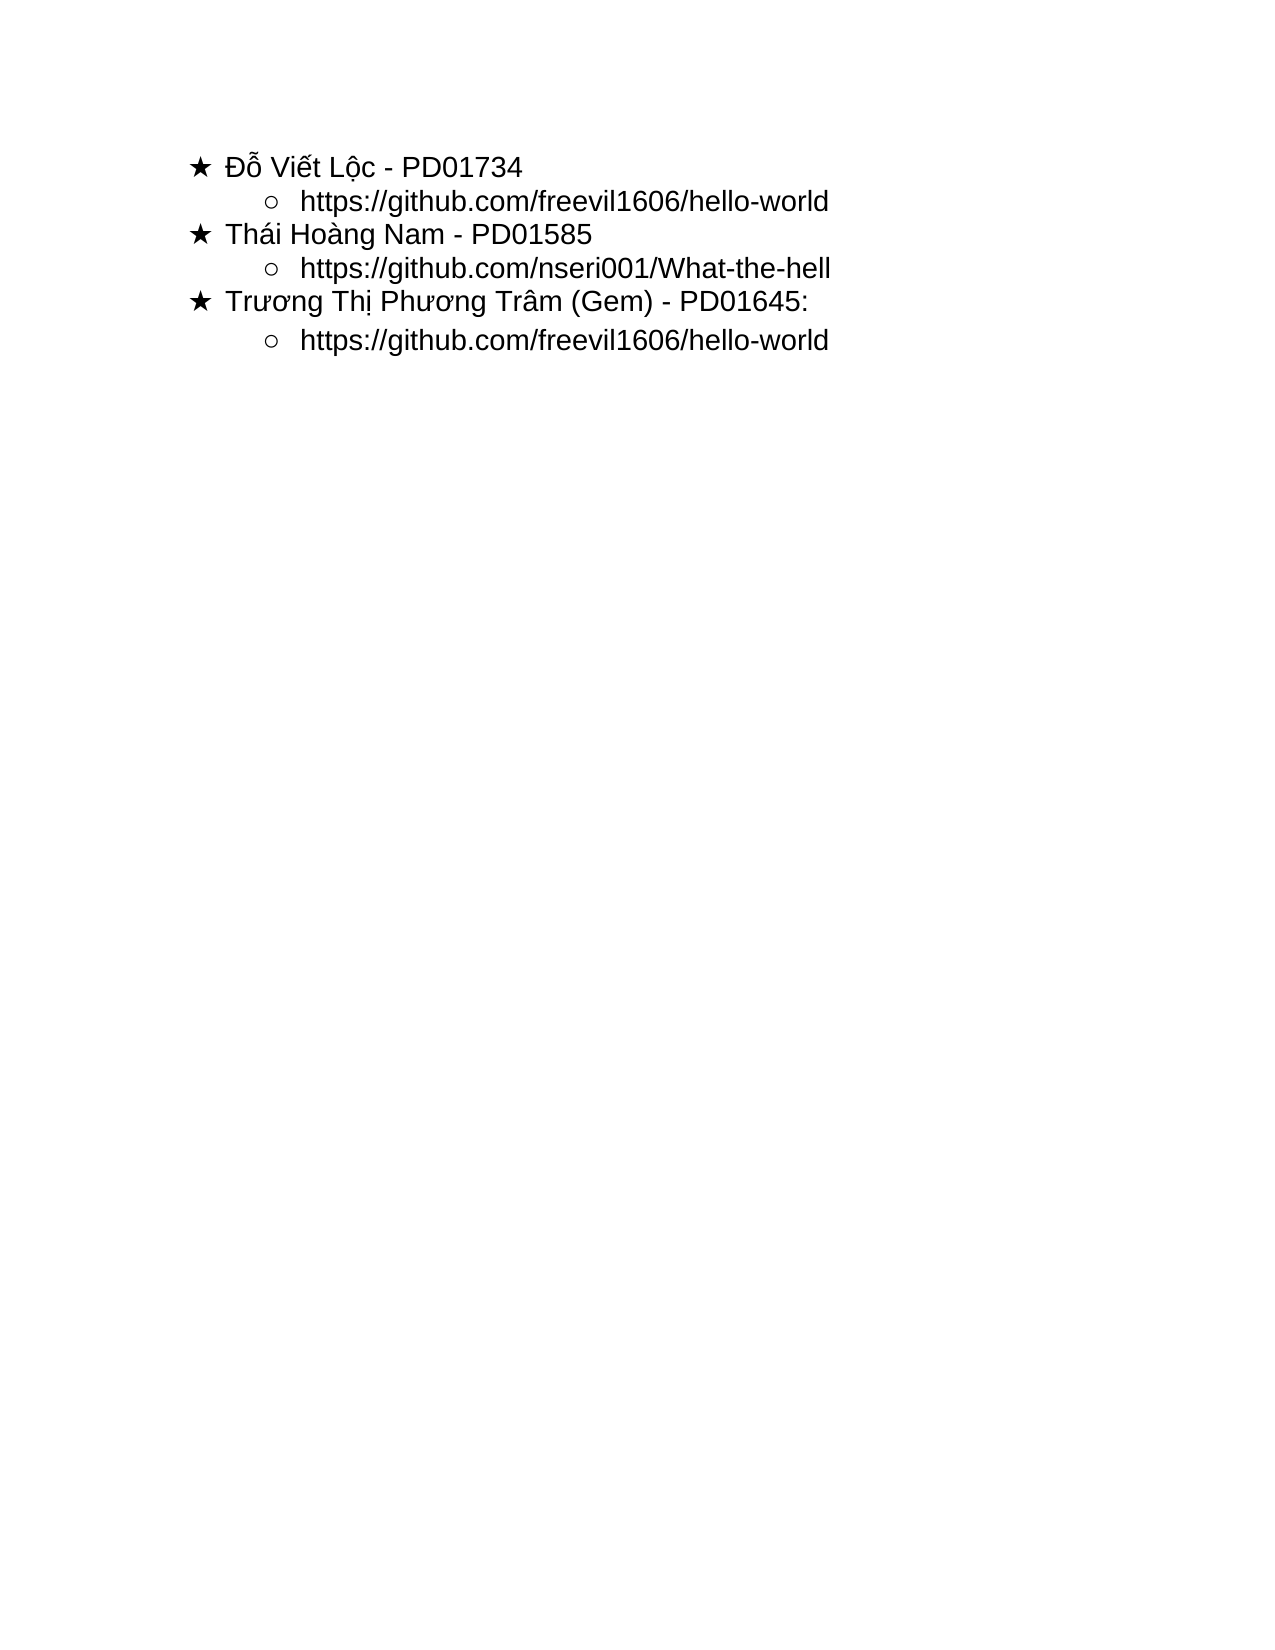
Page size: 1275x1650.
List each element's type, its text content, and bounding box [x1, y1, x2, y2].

list https://github.com/freevil1606/hello-world [262, 183, 1125, 217]
list Trương Thị Phương Trâm (Gem) - PD01645: [187, 284, 1125, 318]
list Thái Hoàng Nam - PD01585 [187, 217, 1125, 251]
list https://github.com/freevil1606/hello-world [262, 323, 1125, 356]
list Đỗ Viết Lộc - PD01734 [187, 150, 1125, 183]
list https://github.com/nseri001/What-the-hell [262, 251, 1125, 284]
